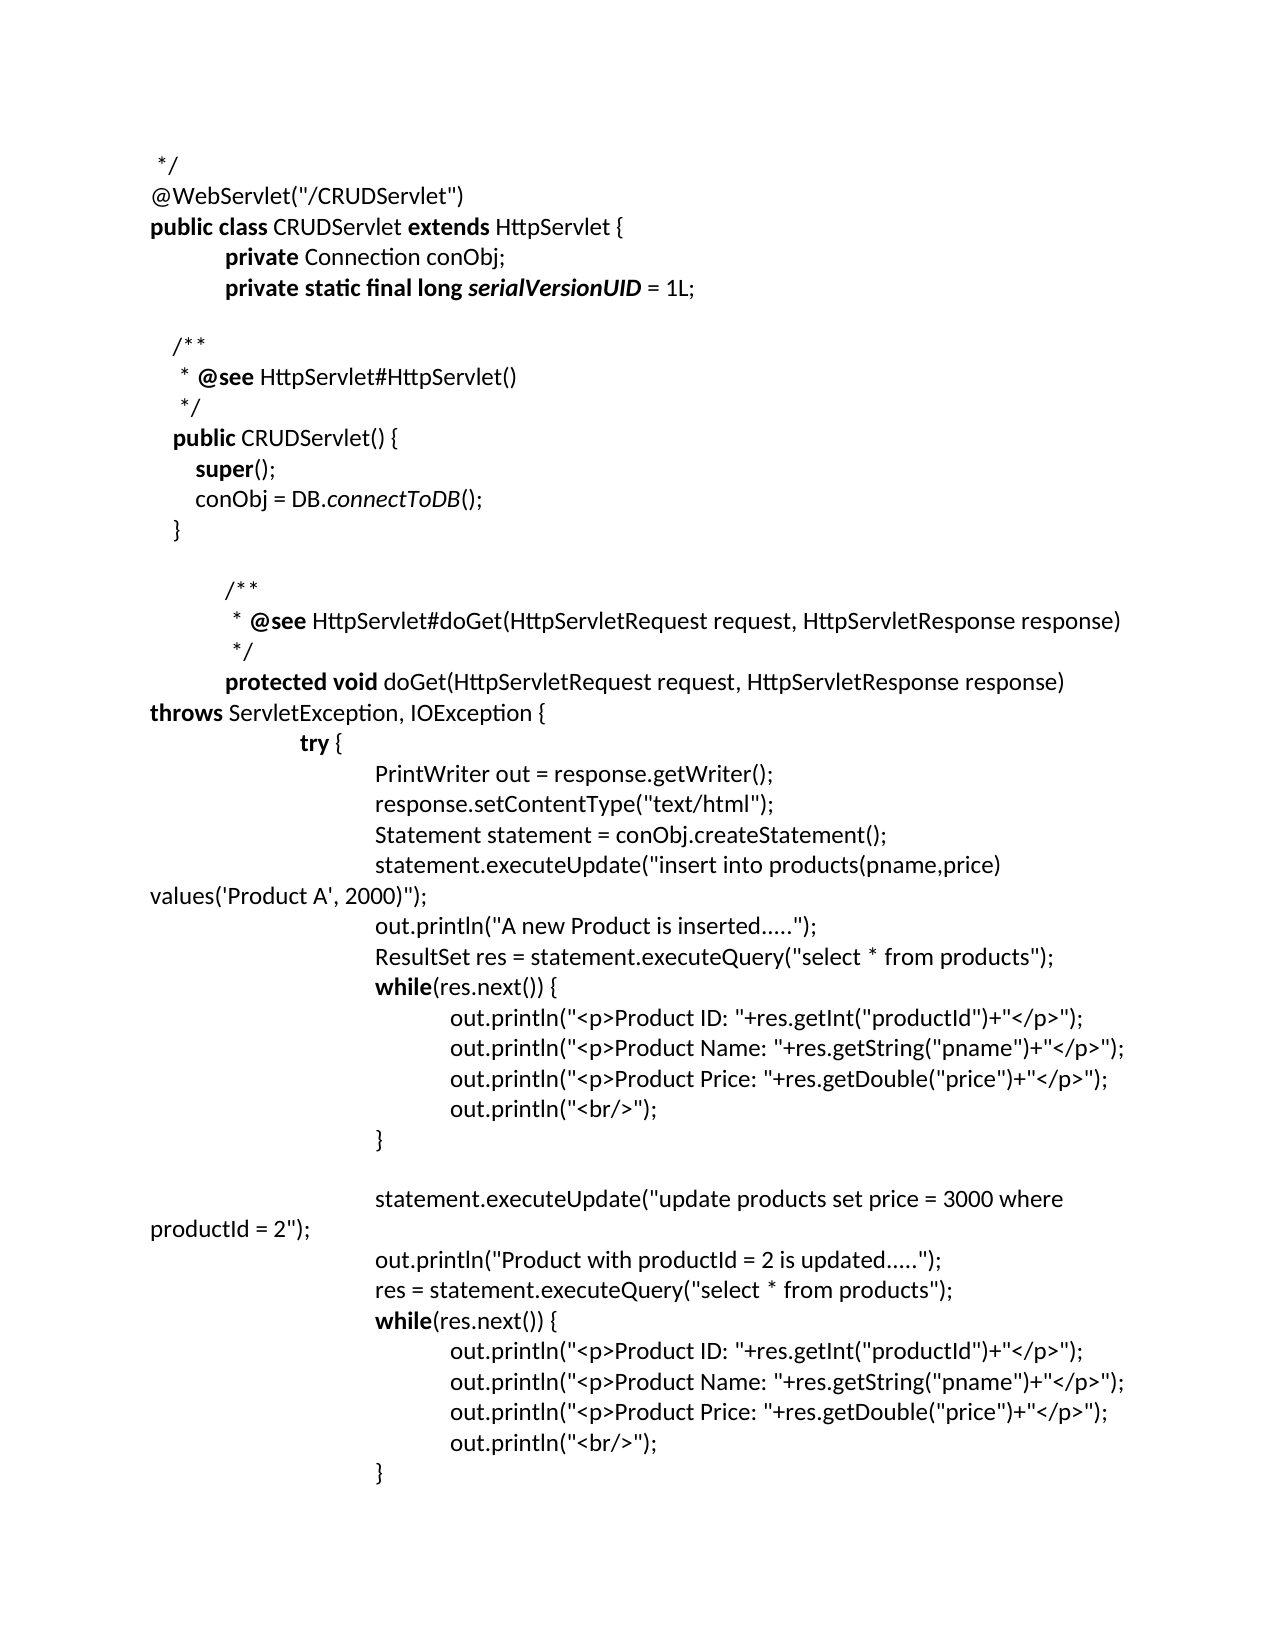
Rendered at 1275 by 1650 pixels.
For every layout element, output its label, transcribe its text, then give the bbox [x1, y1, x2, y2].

text try { [150, 727, 1125, 758]
text Statement statement = conObj.createStatement(); [150, 819, 1125, 849]
text } [150, 514, 1125, 544]
text res = statement.executeQuery("select * from products"); [150, 1274, 1125, 1305]
text private static final long serialVersionUID = 1L; [150, 272, 1125, 303]
text out.println("<br/>"); [150, 1427, 1125, 1457]
text } [150, 1457, 1125, 1488]
text public CRUDServlet() { [150, 422, 1125, 453]
text private Connection conObj; [150, 242, 1125, 272]
text out.println("<p>Product Price: "+res.getDouble("price")+"</p>"); [150, 1396, 1125, 1427]
text while(res.next()) { [150, 1305, 1125, 1335]
text out.println("<p>Product ID: "+res.getInt("productId")+"</p>"); [150, 1335, 1125, 1366]
text statement.executeUpdate("update products set price = 3000 where productId = 2"); [150, 1183, 1125, 1244]
text out.println("Product with productId = 2 is updated....."); [150, 1244, 1125, 1274]
text out.println("<p>Product Price: "+res.getDouble("price")+"</p>"); [150, 1063, 1125, 1094]
text /** [150, 575, 1125, 605]
text while(res.next()) { [150, 972, 1125, 1002]
text * @see HttpServlet#HttpServlet() [150, 361, 1125, 392]
text out.println("<p>Product Name: "+res.getString("pname")+"</p>"); [150, 1366, 1125, 1396]
text @WebServlet("/CRUDServlet") [150, 181, 1125, 211]
text super(); [150, 453, 1125, 483]
text conObj = DB.connectToDB(); [150, 483, 1125, 514]
text public class CRUDServlet extends HttpServlet { [150, 211, 1125, 242]
text protected void doGet(HttpServletRequest request, HttpServletResponse response) throws ServletException, IOException { [150, 666, 1125, 727]
text statement.executeUpdate("insert into products(pname,price) values('Product A', 2000)"); [150, 849, 1125, 911]
text */ [150, 636, 1125, 666]
text PrintWriter out = response.getWriter(); [150, 758, 1125, 788]
text out.println("A new Product is inserted....."); [150, 911, 1125, 941]
text } [150, 1124, 1125, 1155]
text response.setContentType("text/html"); [150, 788, 1125, 819]
text out.println("<br/>"); [150, 1094, 1125, 1124]
text */ [150, 392, 1125, 422]
text */ [150, 150, 1125, 181]
text * @see HttpServlet#doGet(HttpServletRequest request, HttpServletResponse response) [150, 605, 1125, 636]
text ResultSet res = statement.executeQuery("select * from products"); [150, 941, 1125, 972]
text out.println("<p>Product ID: "+res.getInt("productId")+"</p>"); [150, 1002, 1125, 1033]
text /** [150, 331, 1125, 361]
text out.println("<p>Product Name: "+res.getString("pname")+"</p>"); [150, 1033, 1125, 1063]
